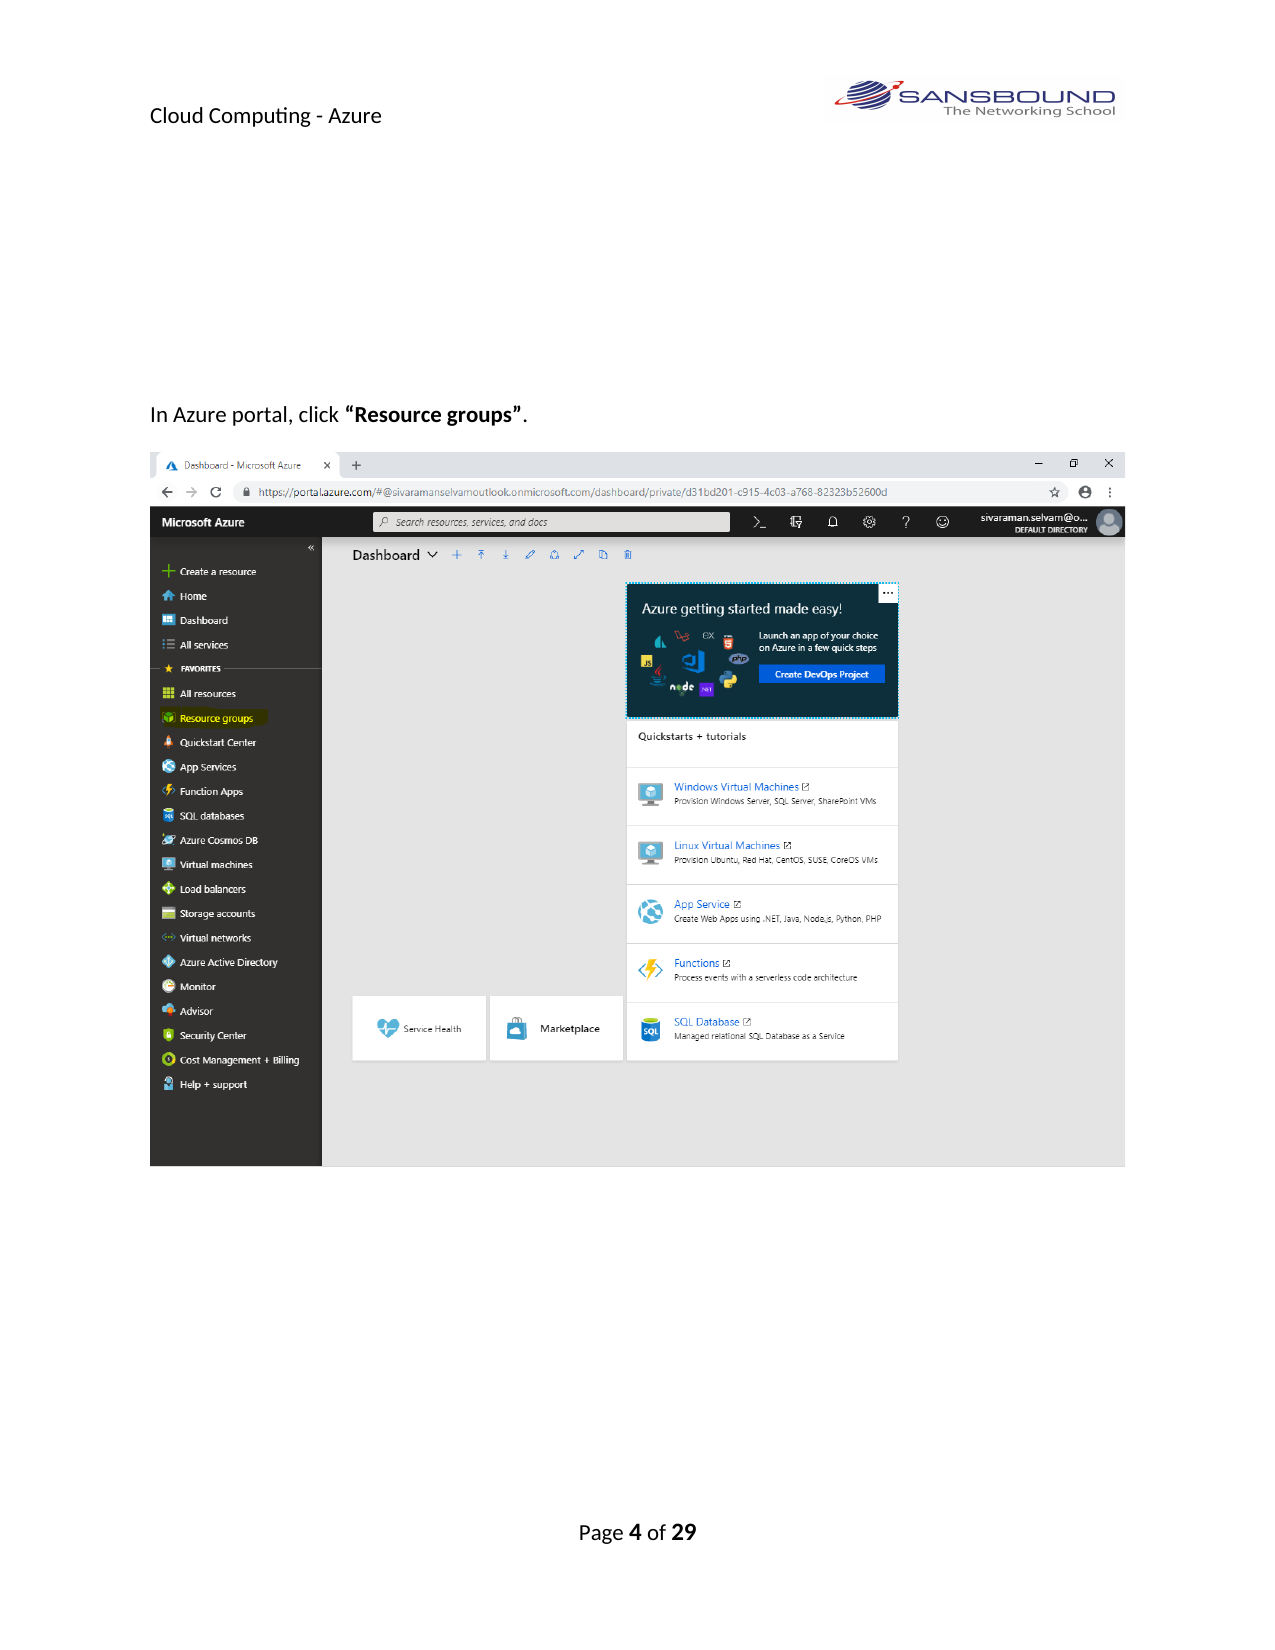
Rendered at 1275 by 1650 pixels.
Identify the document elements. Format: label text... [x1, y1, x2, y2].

picture [823, 75, 1125, 124]
picture [150, 452, 1125, 1167]
text In Azure portal, click “Resource groups”. [150, 400, 1125, 428]
